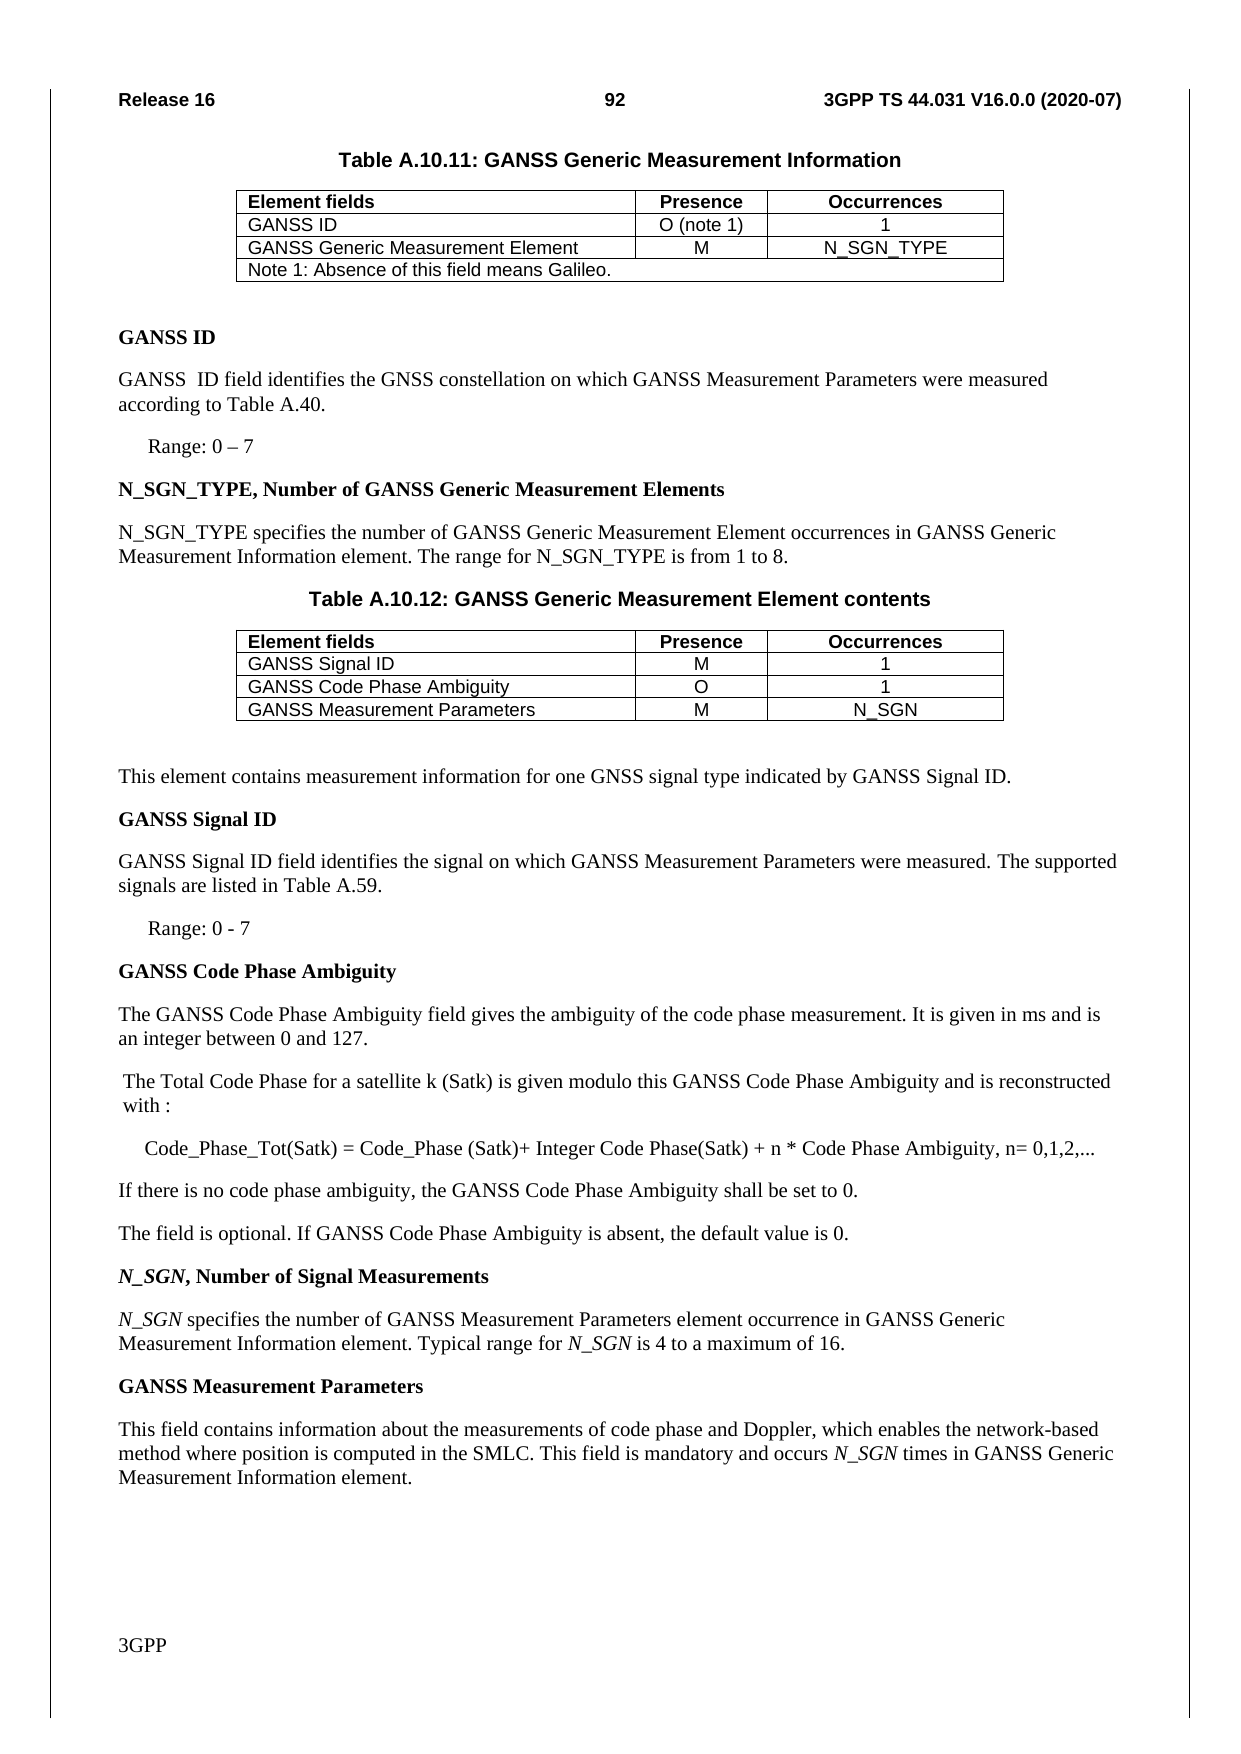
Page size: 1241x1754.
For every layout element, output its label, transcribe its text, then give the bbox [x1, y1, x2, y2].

text This field contains information about the measurements of code phase and Doppler, which enables the network-based method where position is computed in the SMLC. This field is mandatory and occurs N_SGN times in GANSS Generic Measurement Information element. [118, 1417, 1122, 1489]
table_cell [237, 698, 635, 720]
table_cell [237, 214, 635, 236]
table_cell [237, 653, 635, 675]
text N_SGN_TYPE, Number of GANSS Generic Measurement Elements [118, 477, 1122, 501]
text The GANSS Code Phase Ambiguity field gives the ambiguity of the code phase measurement. It is given in ms and is an integer between 0 and 127. [118, 1002, 1122, 1050]
text The field is optional. If GANSS Code Phase Ambiguity is absent, the default value is 0. [118, 1221, 1122, 1245]
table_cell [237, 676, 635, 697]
text This element contains measurement information for one GNSS signal type indicated by GANSS Signal ID. [118, 764, 1122, 788]
text Table A.10.12: GANSS Generic Measurement Element contents [118, 587, 1122, 611]
text GANSS Code Phase Ambiguity [118, 959, 1122, 983]
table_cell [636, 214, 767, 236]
text If there is no code phase ambiguity, the GANSS Code Phase Ambiguity shall be set to 0. [118, 1178, 1122, 1202]
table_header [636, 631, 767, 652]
text GANSS Signal ID field identifies the signal on which GANSS Measurement Parameters were measured. The supported signals are listed in Table A.59. [118, 849, 1122, 897]
text GANSS Measurement Parameters [118, 1374, 1122, 1398]
text Table A.10.11: GANSS Generic Measurement Information [118, 148, 1122, 172]
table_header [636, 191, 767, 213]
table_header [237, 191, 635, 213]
text GANSS ID [118, 324, 1122, 349]
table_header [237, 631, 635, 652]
text GANSS Signal ID [118, 807, 1122, 831]
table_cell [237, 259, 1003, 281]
text Code_Phase_Tot(Satk) = Code_Phase (Satk)+ Integer Code Phase(Satk) + n * Code Phase Ambiguity, n= 0,1,2,... [118, 1136, 1122, 1160]
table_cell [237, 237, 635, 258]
text The Total Code Phase for a satellite k (Satk) is given modulo this GANSS Code Phase Ambiguity and is reconstructed with : [123, 1069, 1122, 1117]
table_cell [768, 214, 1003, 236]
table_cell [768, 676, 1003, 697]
text N_SGN, Number of Signal Measurements [118, 1264, 1122, 1288]
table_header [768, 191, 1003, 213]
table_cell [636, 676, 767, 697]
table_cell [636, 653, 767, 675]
text Range: 0 – 7 [148, 434, 1122, 458]
text N_SGN_TYPE specifies the number of GANSS Generic Measurement Element occurrences in GANSS Generic Measurement Information element. The range for N_SGN_TYPE is from 1 to 8. [118, 520, 1122, 568]
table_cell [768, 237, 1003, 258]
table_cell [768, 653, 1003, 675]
text GANSS ID field identifies the GNSS constellation on which GANSS Measurement Parameters were measured according to Table A.40. [118, 367, 1122, 416]
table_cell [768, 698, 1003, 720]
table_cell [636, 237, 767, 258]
text Range: 0 - 7 [148, 916, 1122, 940]
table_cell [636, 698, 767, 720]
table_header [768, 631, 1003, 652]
text N_SGN specifies the number of GANSS Measurement Parameters element occurrence in GANSS Generic Measurement Information element. Typical range for N_SGN is 4 to a maximum of 16. [118, 1307, 1122, 1355]
